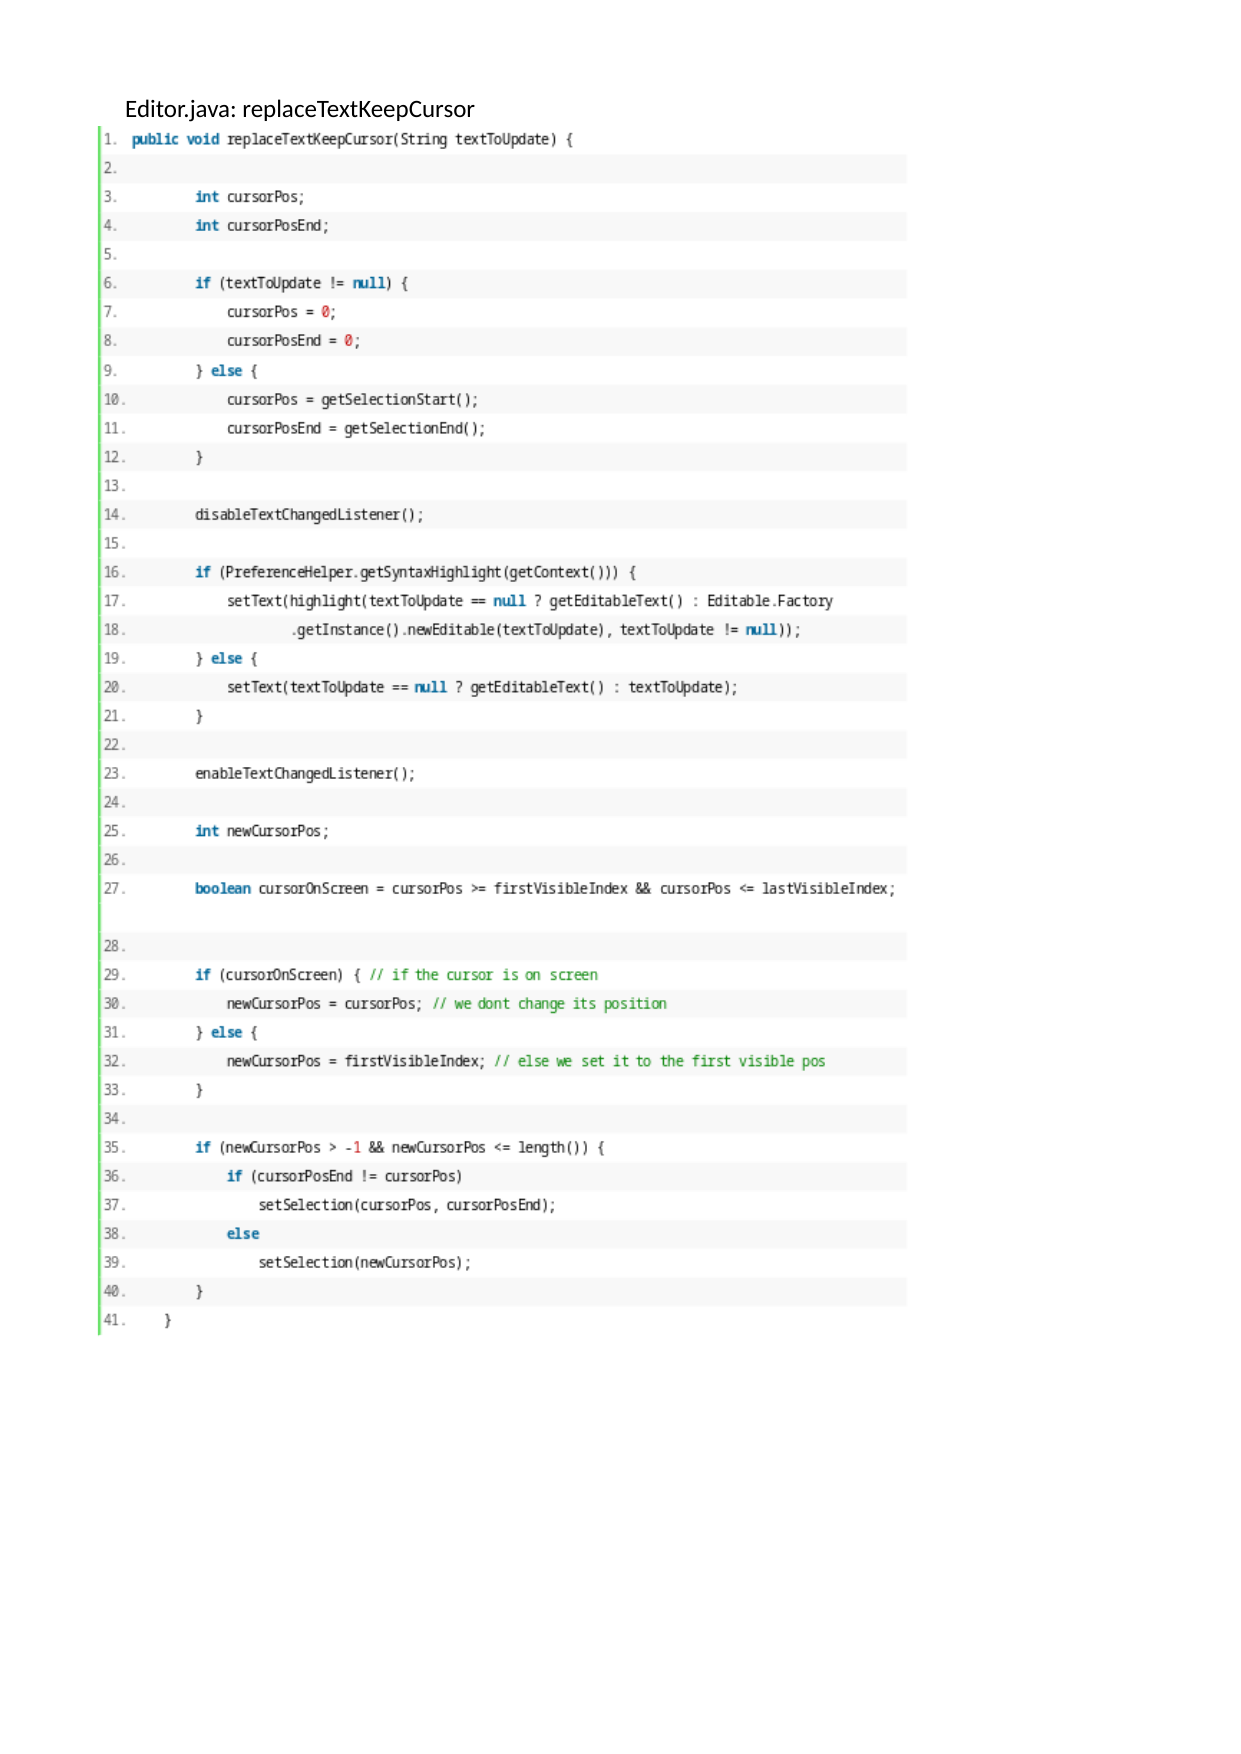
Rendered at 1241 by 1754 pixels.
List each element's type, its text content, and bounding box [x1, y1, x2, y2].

text Editor.java: replaceTextKeepCursor [75, 89, 1165, 127]
